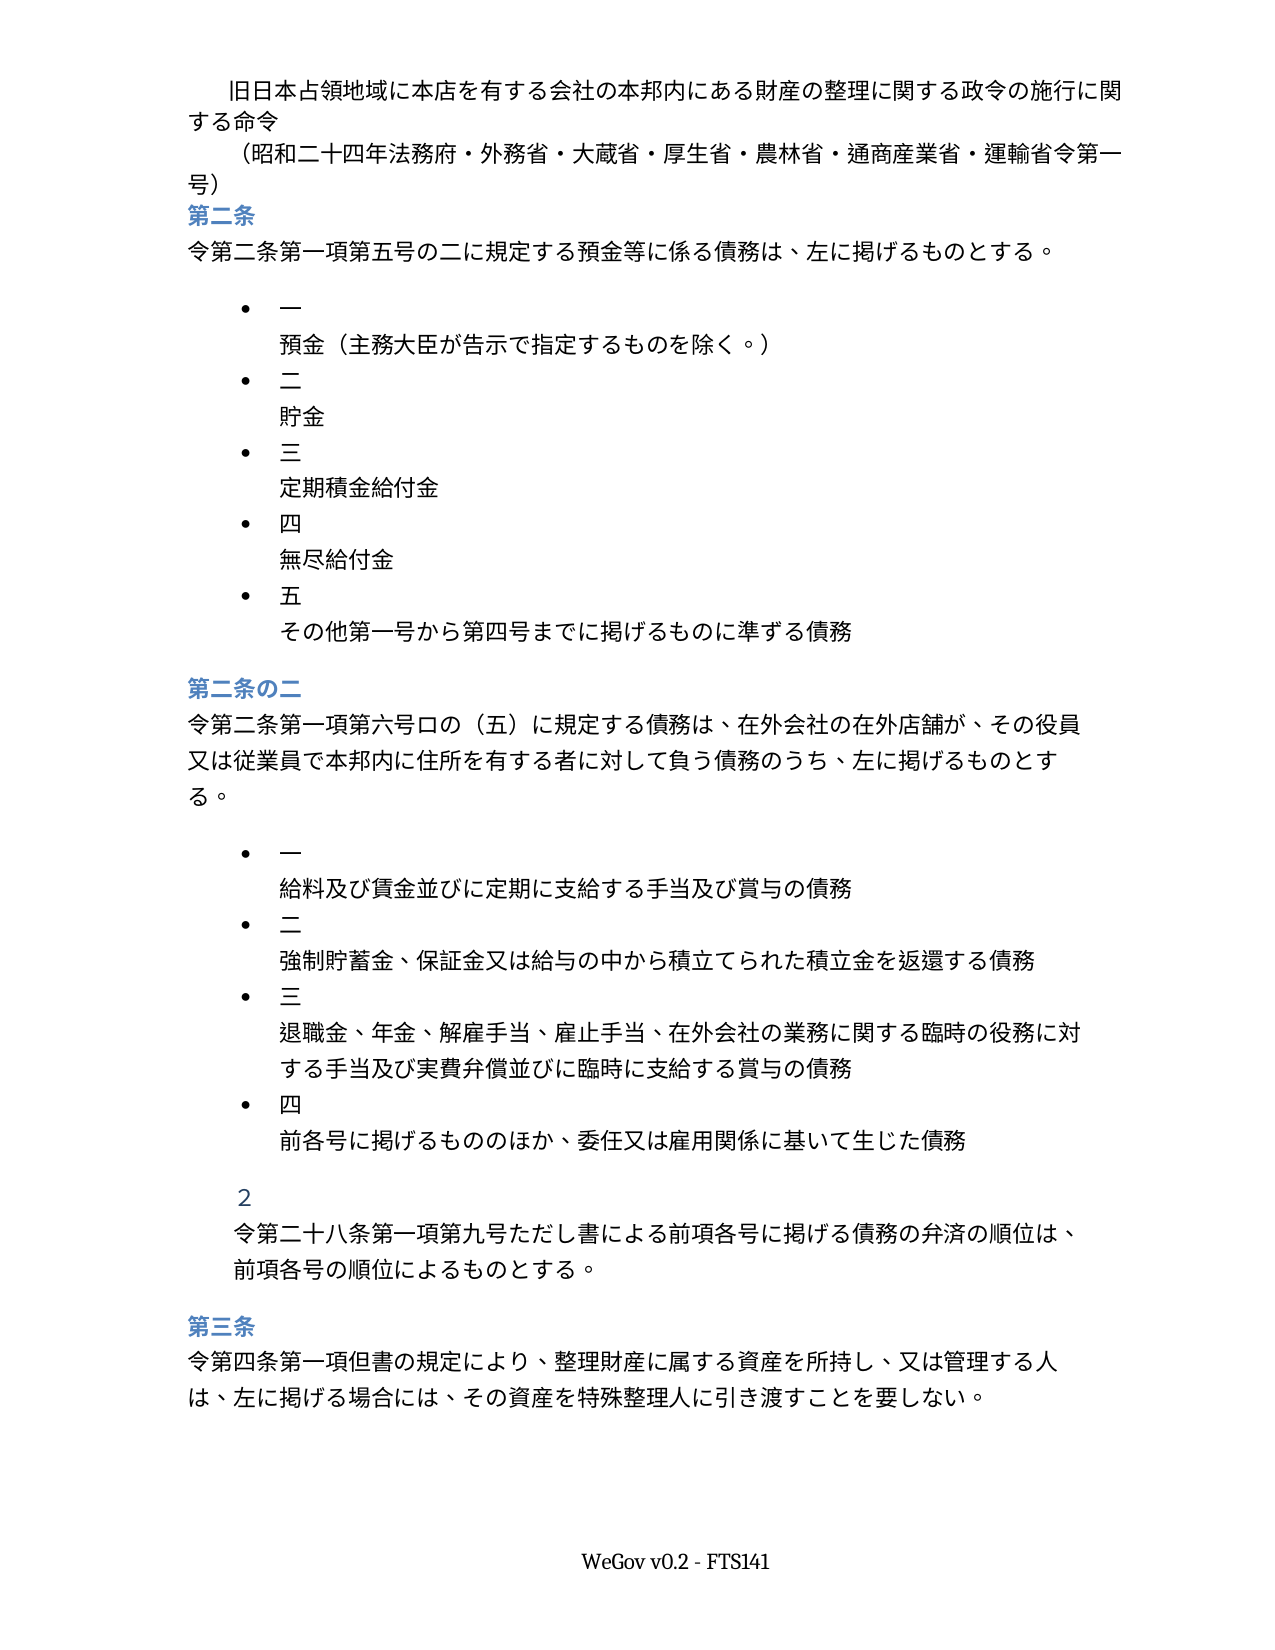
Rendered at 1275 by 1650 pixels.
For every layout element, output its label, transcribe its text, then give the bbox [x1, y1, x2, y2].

text 令第二十八条第一項第九号ただし書による前項各号に掲げる債務の弁済の順位は、前項各号の順位によるものとする。 [233, 1218, 1087, 1285]
list 四 前各号に掲げるもののほか、委任又は雇用関係に基いて生じた債務 [242, 1089, 1087, 1156]
list 一 給料及び賃金並びに定期に支給する手当及び賞与の債務 [242, 837, 1087, 905]
subtitle 第二条 [187, 200, 1087, 231]
subtitle 第三条 [187, 1310, 1087, 1342]
subtitle ２ [233, 1182, 1087, 1213]
list 四 無尽給付金 [242, 508, 1087, 576]
list 二 貯金 [242, 364, 1087, 432]
list 三 定期積金給付金 [242, 436, 1087, 504]
list 五 その他第一号から第四号までに掲げるものに準ずる債務 [242, 580, 1087, 647]
text 令第四条第一項但書の規定により、整理財産に属する資産を所持し、又は管理する人は、左に掲げる場合には、その資産を特殊整理人に引き渡すことを要しない。 [187, 1346, 1087, 1413]
text 令第二条第一項第五号の二に規定する預金等に係る債務は、左に掲げるものとする。 [187, 236, 1087, 267]
list 二 強制貯蓄金、保証金又は給与の中から積立てられた積立金を返還する債務 [242, 909, 1087, 977]
list 三 退職金、年金、解雇手当、雇止手当、在外会社の業務に関する臨時の役務に対する手当及び実費弁償並びに臨時に支給する賞与の債務 [242, 981, 1087, 1084]
list 一 預金（主務大臣が告示で指定するものを除く。） [242, 293, 1087, 360]
subtitle 第二条の二 [187, 673, 1087, 704]
text 令第二条第一項第六号ロの（五）に規定する債務は、在外会社の在外店舗が、その役員又は従業員で本邦内に住所を有する者に対して負う債務のうち、左に掲げるものとする。 [187, 709, 1087, 812]
